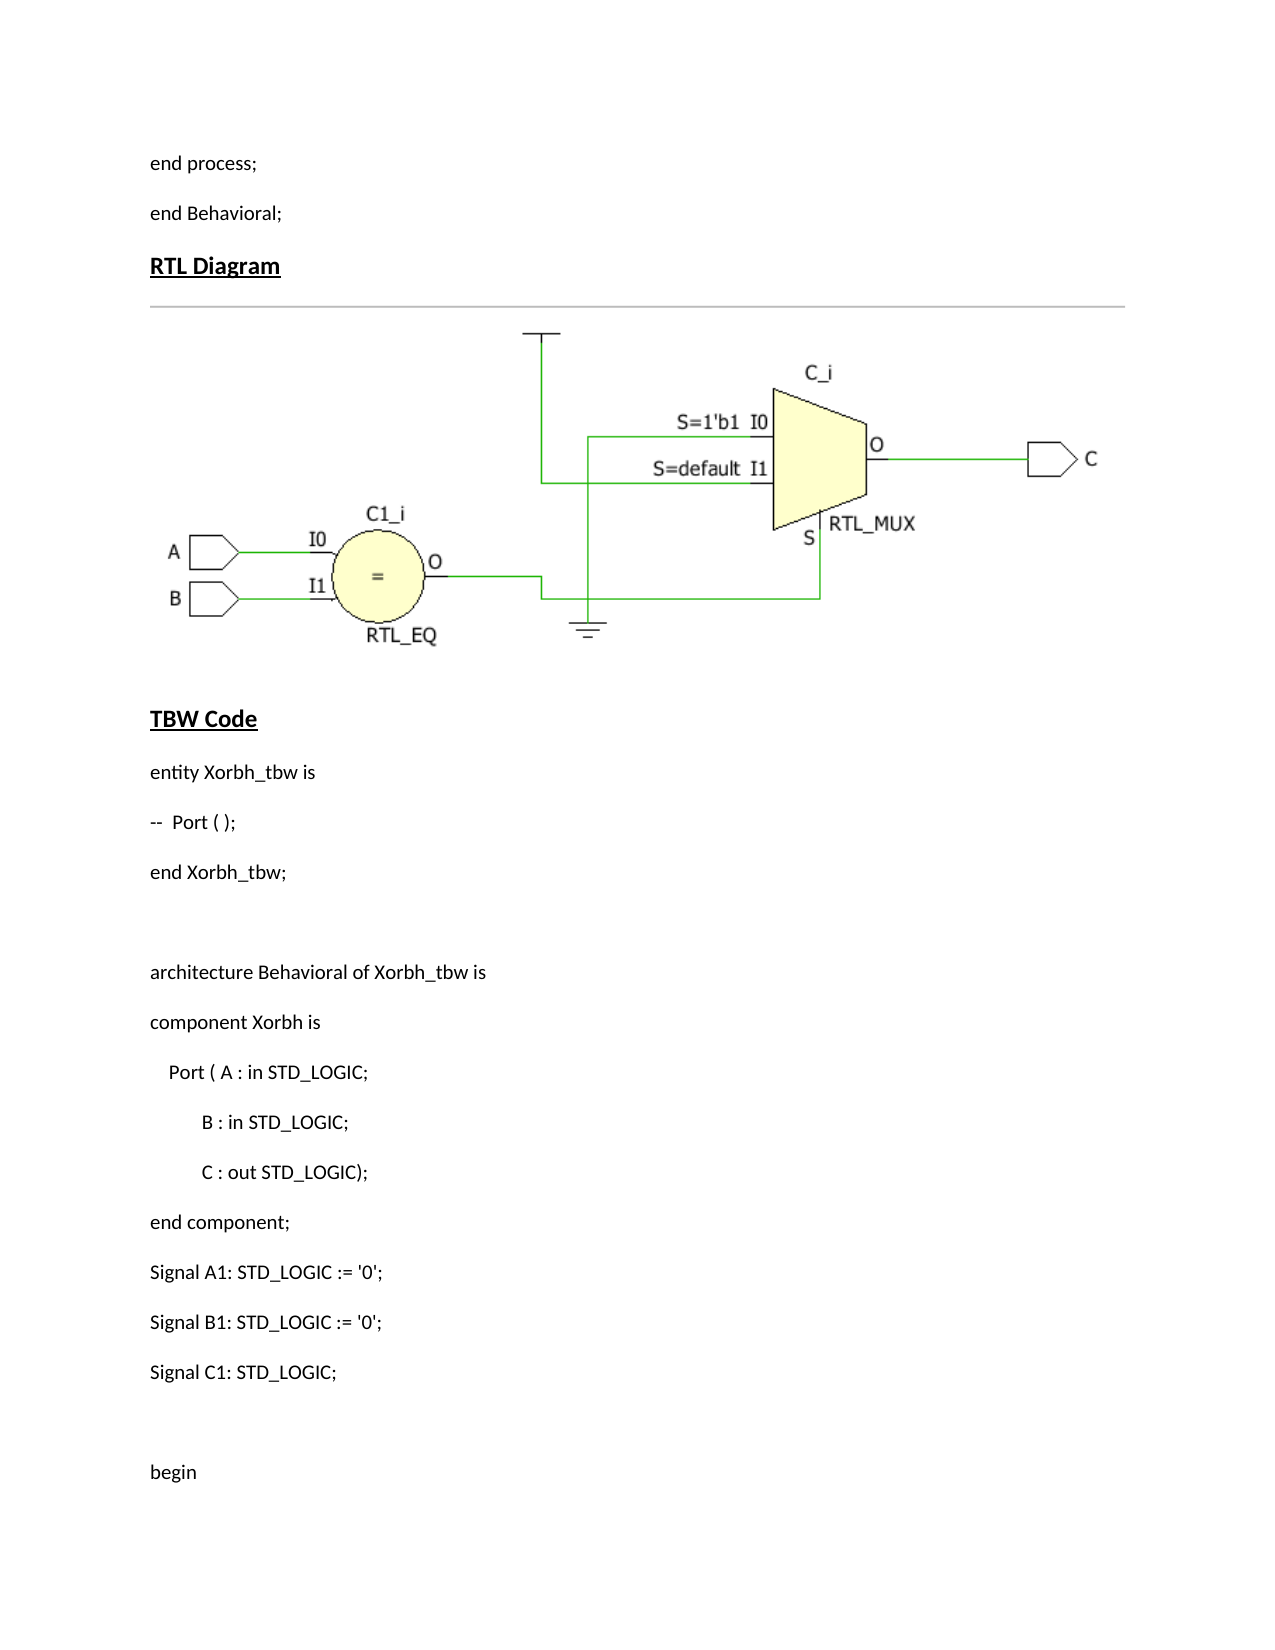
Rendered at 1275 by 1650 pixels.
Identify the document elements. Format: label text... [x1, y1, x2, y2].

text TBW Code [150, 703, 1125, 734]
text Signal B1: STD_LOGIC := '0'; [150, 1309, 1125, 1334]
text component Xorbh is [150, 1009, 1125, 1034]
text end process; [150, 150, 1125, 175]
picture [150, 305, 1125, 679]
text B : in STD_LOGIC; [150, 1109, 1125, 1134]
text Signal C1: STD_LOGIC; [150, 1359, 1125, 1384]
text end component; [150, 1209, 1125, 1234]
text -- Port ( ); [150, 809, 1125, 834]
text begin [150, 1459, 1125, 1484]
text architecture Behavioral of Xorbh_tbw is [150, 959, 1125, 984]
text end Behavioral; [150, 200, 1125, 225]
text Signal A1: STD_LOGIC := '0'; [150, 1259, 1125, 1284]
text RTL Diagram [150, 250, 1125, 281]
text end Xorbh_tbw; [150, 859, 1125, 884]
text Port ( A : in STD_LOGIC; [150, 1059, 1125, 1084]
text C : out STD_LOGIC); [150, 1159, 1125, 1184]
text entity Xorbh_tbw is [150, 759, 1125, 784]
